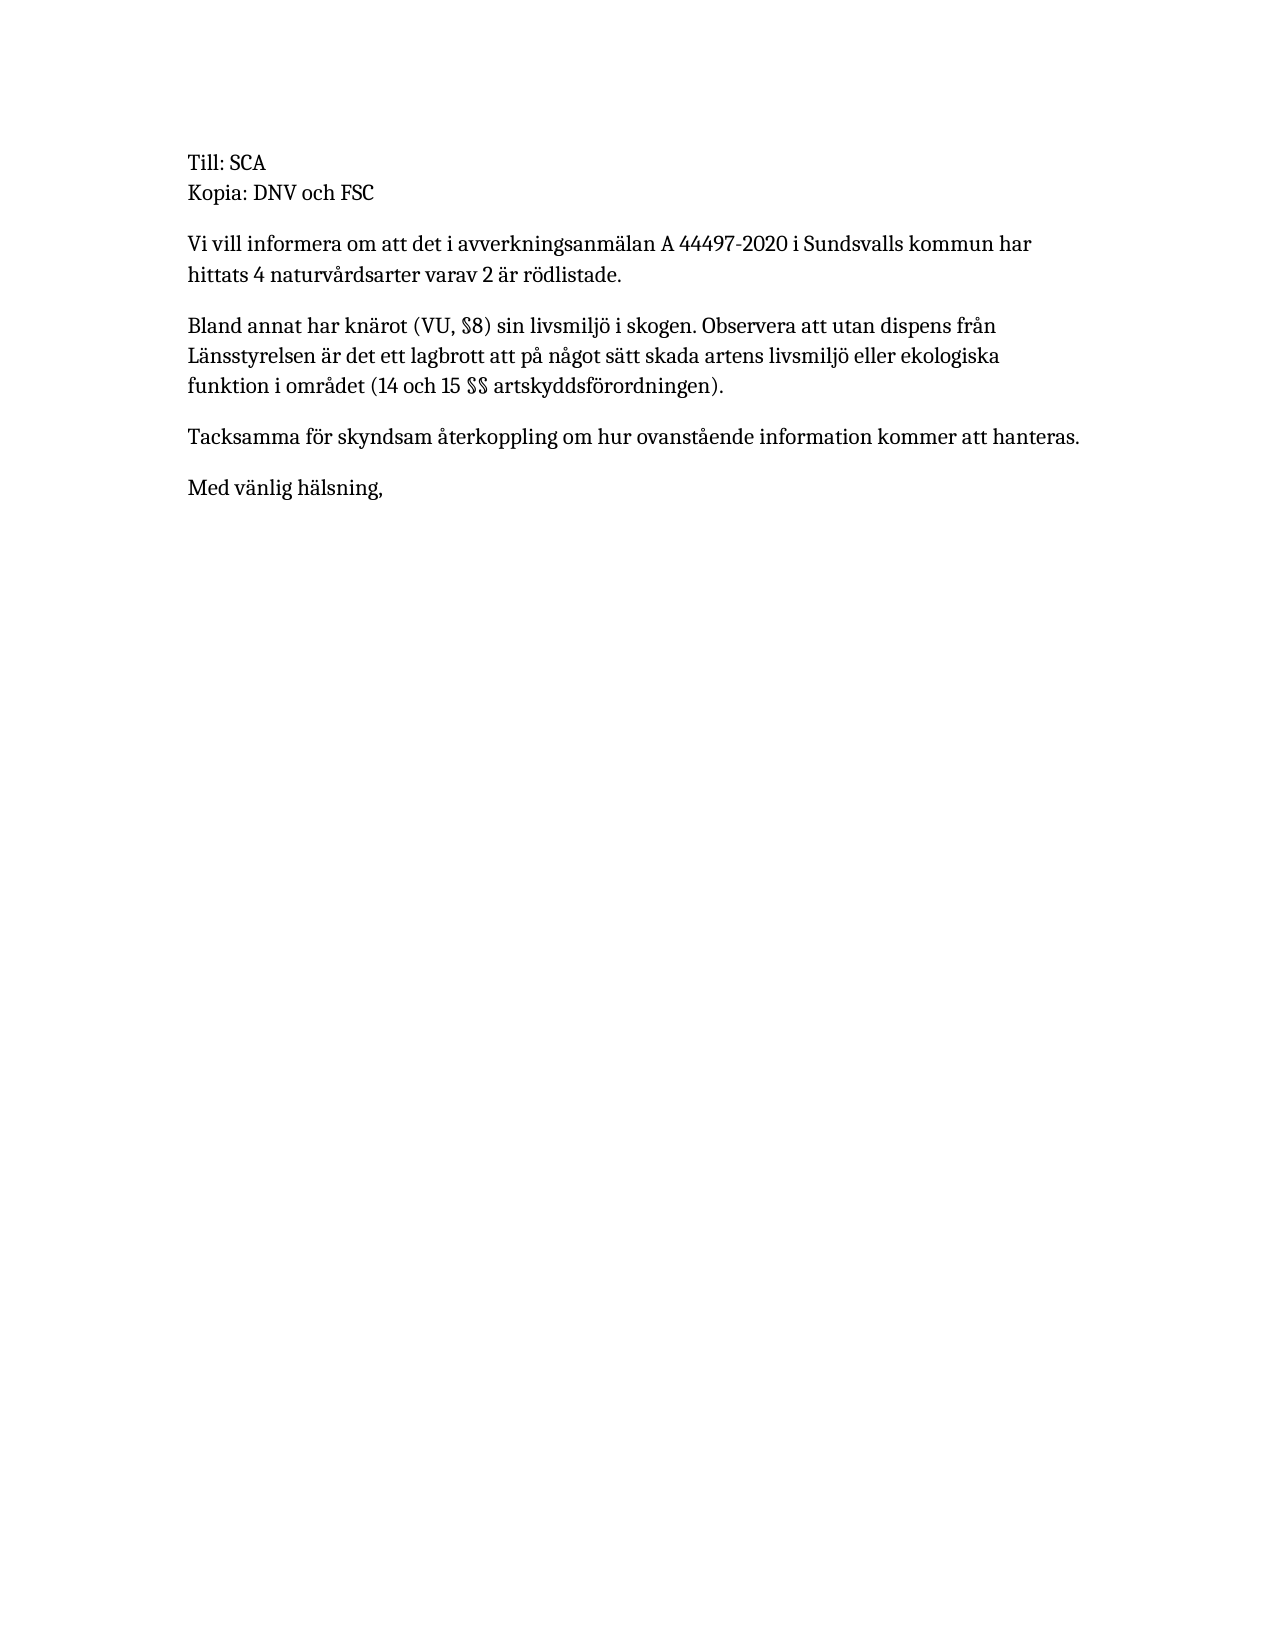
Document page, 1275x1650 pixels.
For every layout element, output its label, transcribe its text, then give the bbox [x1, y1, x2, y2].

text Med vänlig hälsning, [187, 475, 1087, 532]
text Tacksamma för skyndsam återkoppling om hur ovanstående information kommer att hanteras. [187, 424, 1087, 450]
text Till: SCA Kopia: DNV och FSC [187, 150, 1087, 207]
text Vi vill informera om att det i avverkningsanmälan A 44497-2020 i Sundsvalls kommun har hittats 4 naturvårdsarter varav 2 är rödlistade. [187, 231, 1087, 288]
text Bland annat har knärot (VU, §8) sin livsmiljö i skogen. Observera att utan dispens från Länsstyrelsen är det ett lagbrott att på något sätt skada artens livsmiljö eller ekologiska funktion i området (14 och 15 §§ artskyddsförordningen). [187, 312, 1087, 399]
